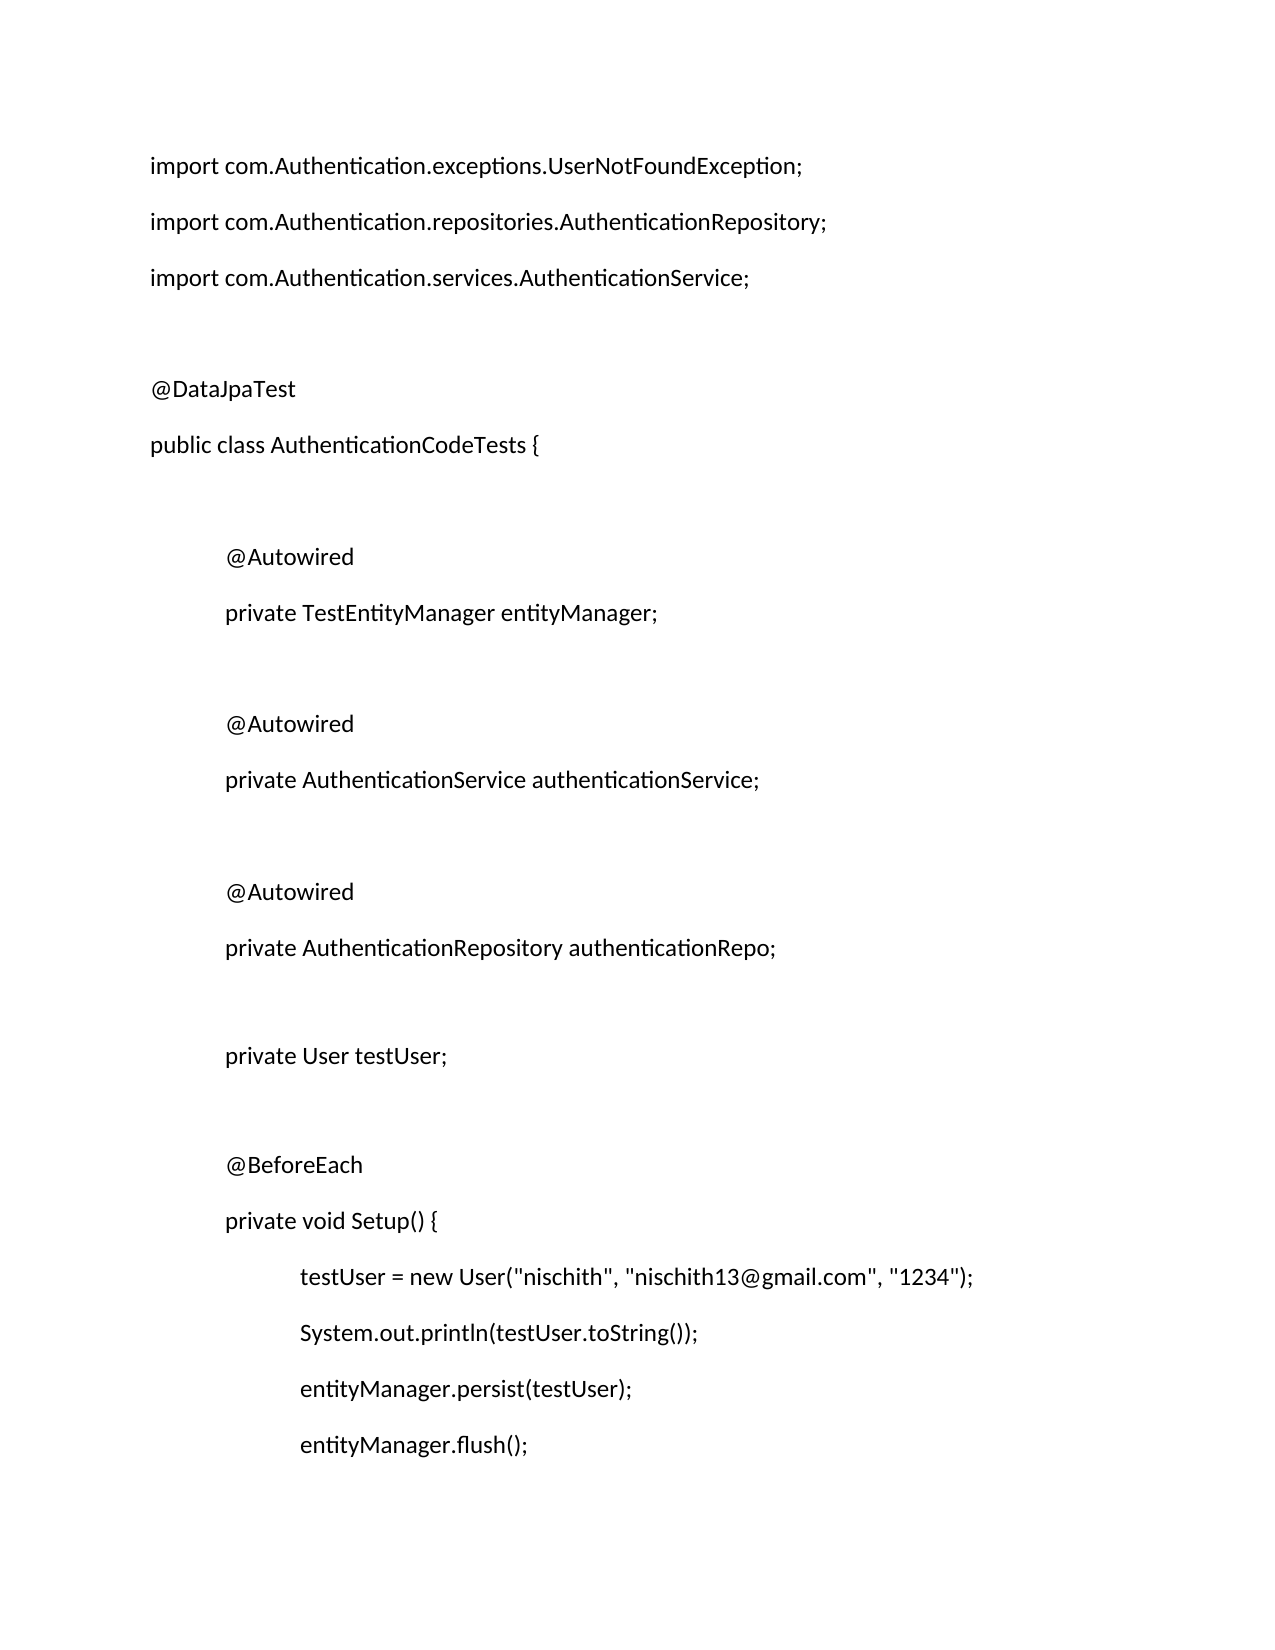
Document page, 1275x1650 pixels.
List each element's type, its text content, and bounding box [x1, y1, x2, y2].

text @Autowired [150, 876, 1125, 906]
text private AuthenticationService authenticationService; [150, 764, 1125, 795]
text public class AuthenticationCodeTests { [150, 429, 1125, 460]
text entityManager.persist(testUser); [150, 1373, 1125, 1403]
text import com.Authentication.services.AuthenticationService; [150, 262, 1125, 292]
text entityManager.flush(); [150, 1429, 1125, 1459]
text private AuthenticationRepository authenticationRepo; [150, 932, 1125, 962]
text private void Setup() { [150, 1206, 1125, 1236]
text import com.Authentication.exceptions.UserNotFoundException; [150, 150, 1125, 181]
text @BeforeEach [150, 1150, 1125, 1180]
text System.out.println(testUser.toString()); [150, 1317, 1125, 1348]
text private TestEntityManager entityManager; [150, 597, 1125, 627]
text private User testUser; [150, 1041, 1125, 1071]
text @Autowired [150, 708, 1125, 739]
text @Autowired [150, 541, 1125, 571]
text @DataJpaTest [150, 373, 1125, 404]
text testUser = new User("nischith", "nischith13@gmail.com", "1234"); [150, 1261, 1125, 1292]
text import com.Authentication.repositories.AuthenticationRepository; [150, 206, 1125, 236]
